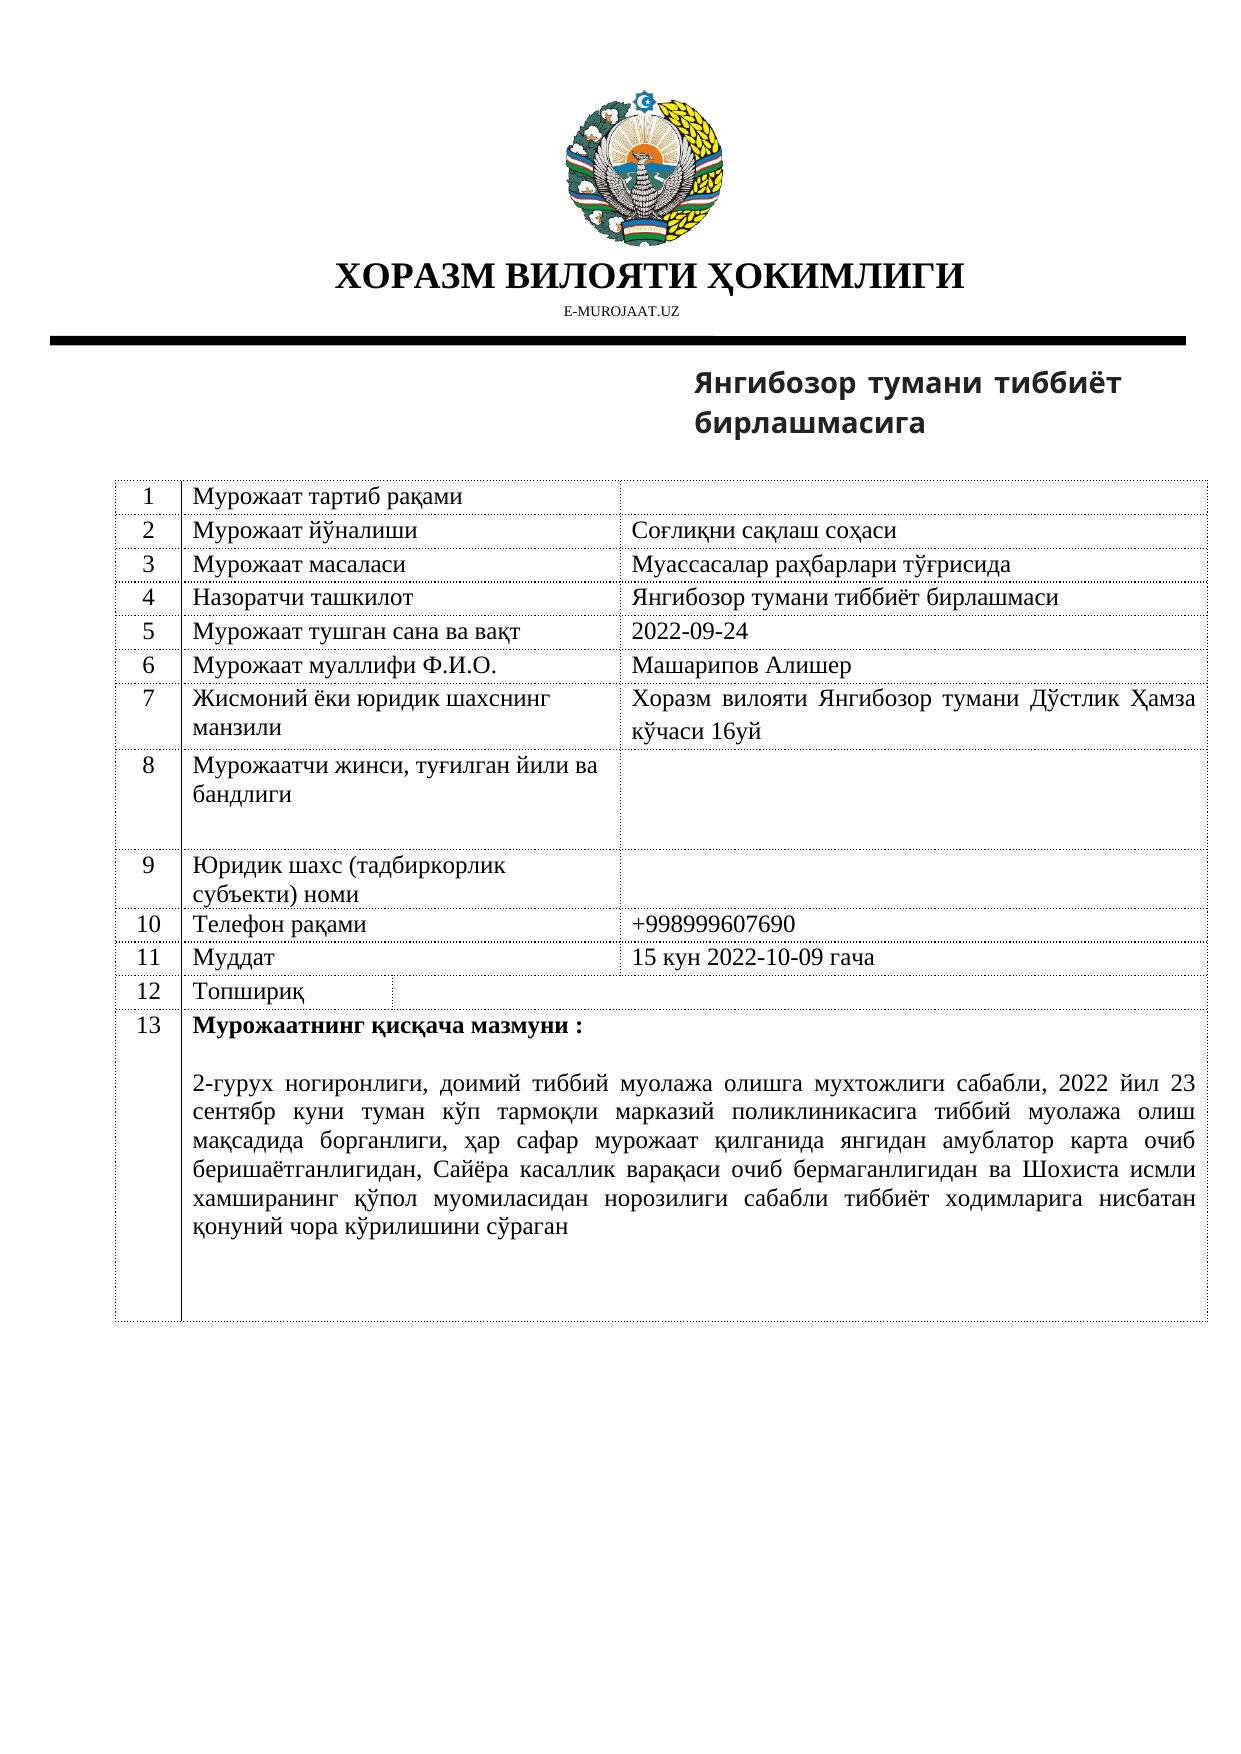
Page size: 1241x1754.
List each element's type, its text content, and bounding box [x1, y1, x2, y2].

table_cell Муддат [182, 941, 620, 975]
table_cell 10 [115, 908, 181, 941]
table_cell Мурожаат масаласи [182, 548, 620, 581]
text ХОРАЗМ ВИЛОЯТИ ҲОКИМЛИГИ [177, 89, 1122, 297]
table_cell 5 [115, 615, 181, 649]
table_cell Хоразм вилояти Янгибозор тумани Дўстлик Ҳамза кўчаси 16уй [620, 683, 1208, 749]
table_cell Назоратчи ташкилот [182, 581, 620, 615]
table_header 1 [115, 480, 181, 514]
table_header [620, 480, 1208, 514]
table_cell [620, 849, 1208, 908]
table_cell Мурожаат йўналиши [182, 514, 620, 548]
table_cell Юридик шахс (тадбиркорлик субъекти) номи [182, 849, 620, 908]
text E-MUROJAAT.UZ [121, 303, 1122, 320]
text Янгибозор тумани тиббиёт бирлашмасига [694, 362, 1122, 442]
table_cell 11 [115, 941, 181, 975]
table_cell 15 кун 2022-10-09 гача [620, 941, 1208, 975]
table_cell Соғлиқни сақлаш соҳаси [620, 514, 1208, 548]
table_cell Топшириқ [182, 975, 392, 1009]
picture [562, 88, 725, 248]
table_cell Мурожаатчи жинси, туғилган йили ва бандлиги [182, 749, 620, 849]
table_cell 9 [115, 849, 181, 908]
table_cell 3 [115, 548, 181, 581]
table_cell 2022-09-24 [620, 615, 1208, 649]
table_cell [620, 749, 1208, 849]
table_cell 2 [115, 514, 181, 548]
table_cell Муассасалар раҳбарлари тўғрисида [620, 548, 1208, 581]
table_cell 7 [115, 683, 181, 749]
table_cell Телефон рақами [182, 908, 620, 941]
table_cell Янгибозор тумани тиббиёт бирлашмаси [620, 581, 1208, 615]
table_cell Машарипов Алишер [620, 649, 1208, 682]
table_header Мурожаат тартиб рақами [181, 480, 620, 514]
table_cell Мурожаат муаллифи Ф.И.О. [182, 649, 620, 682]
table_cell 13 [115, 1009, 181, 1321]
table_cell 12 [115, 975, 181, 1009]
table_cell 6 [115, 649, 181, 682]
table_cell 8 [115, 749, 181, 849]
table_cell Мурожаатнинг қисқача мазмуни : 2-гурух ногиронлиги, доимий тиббий муолажа олишга мухтожлиги сабабли, 2022 йил 23 сентябр куни туман кўп тармоқли марказий поликлиникасига тиббий муолажа олиш мақсадида борганлиги, ҳар сафар мурожаат қилганида янгидан амублатор карта очиб беришаётганлигидан, Сайёра касаллик варақаси очиб бермаганлигидан ва Шохиста исмли хамширанинг қўпол муомиласидан норозилиги сабабли тиббиёт ходимларига нисбатан қонуний чора кўрилишини сўраган [182, 1009, 1208, 1321]
table_cell 4 [115, 581, 181, 615]
table_cell +998999607690 [620, 908, 1208, 941]
table_cell [392, 975, 1208, 1009]
table_cell Жисмоний ёки юридик шахснинг манзили [182, 683, 620, 749]
table_cell Мурожаат тушган сана ва вақт [182, 615, 620, 649]
